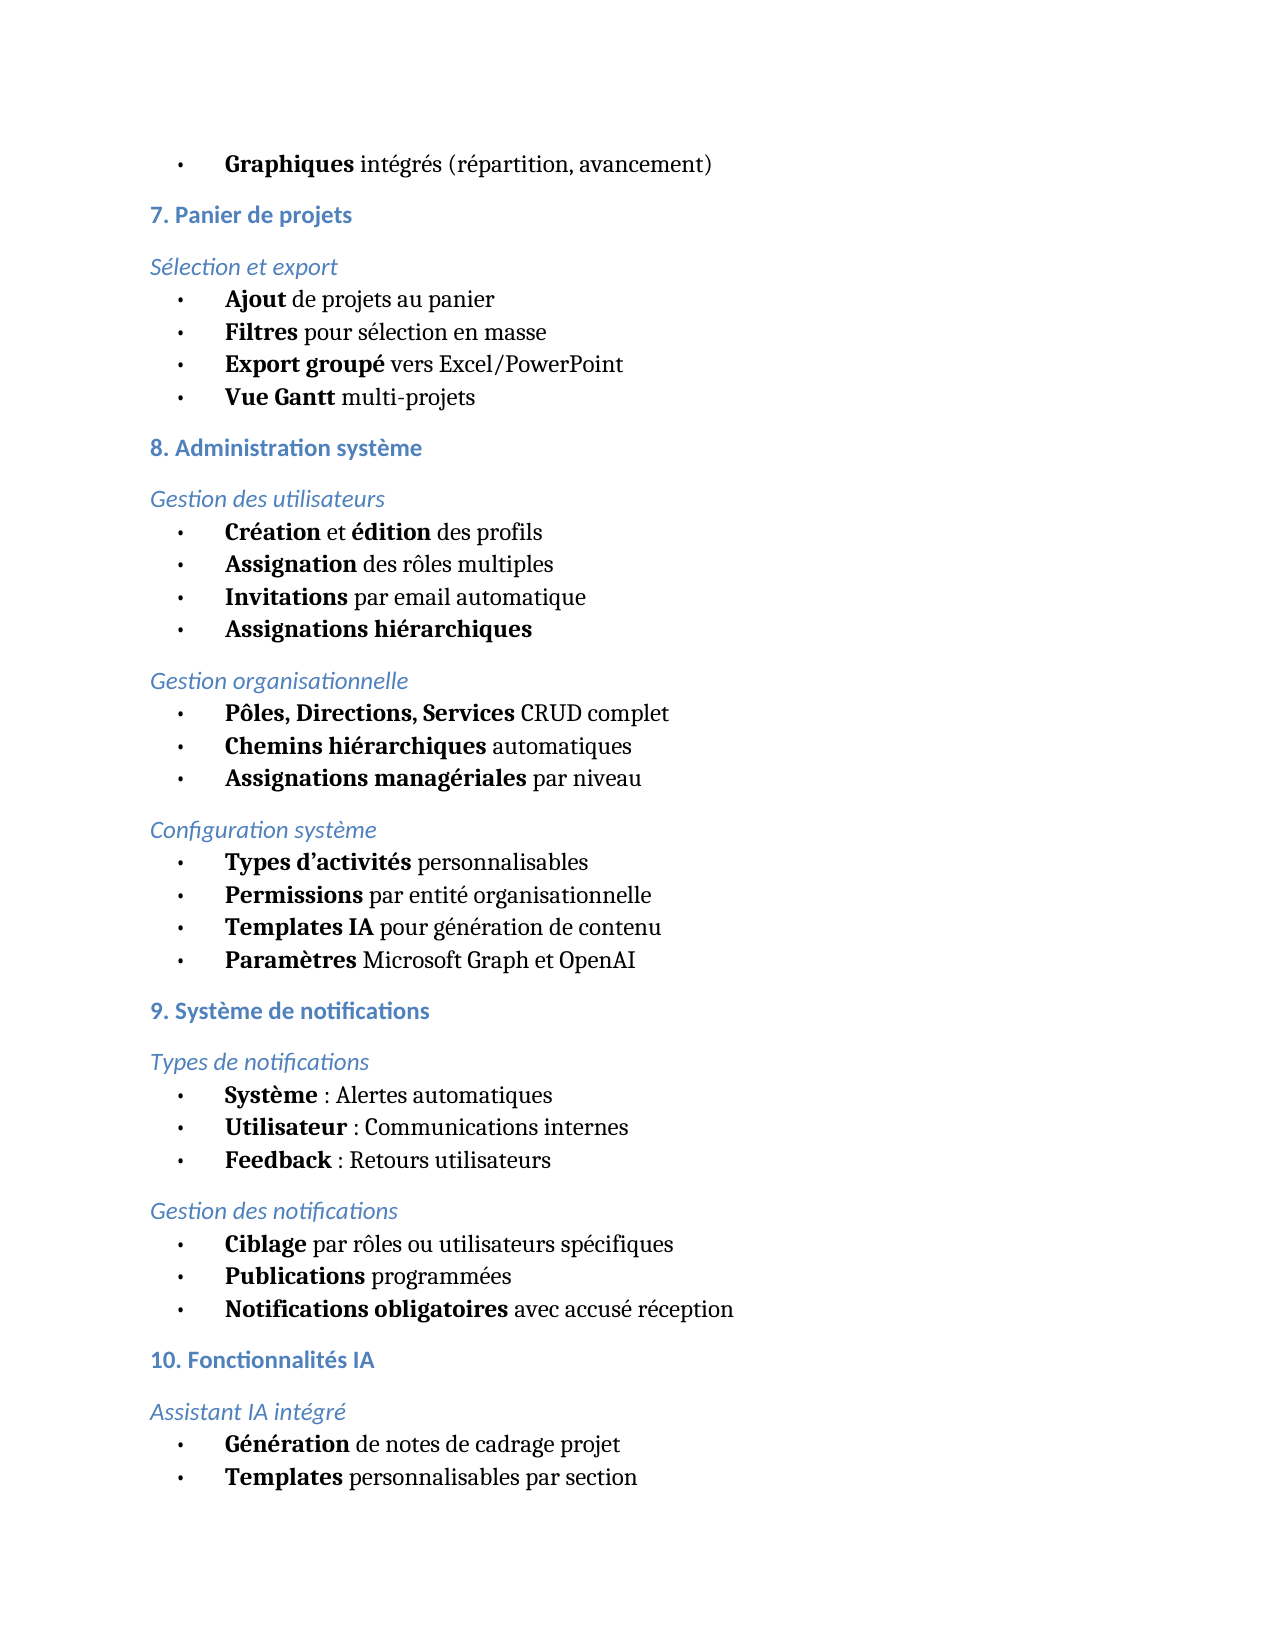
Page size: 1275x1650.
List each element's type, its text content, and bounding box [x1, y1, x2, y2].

list Vue Gantt multi-projets [175, 383, 1125, 411]
list Graphiques intégrés (répartition, avancement) [175, 150, 1125, 179]
list Feedback : Retours utilisateurs [175, 1146, 1125, 1174]
list Permissions par entité organisationnelle [175, 881, 1125, 909]
list Invitations par email automatique [175, 583, 1125, 612]
subtitle Sélection et export [150, 251, 1125, 281]
subtitle Types de notifications [150, 1047, 1125, 1077]
list Utilisateur : Communications internes [175, 1113, 1125, 1142]
subtitle Gestion des utilisateurs [150, 484, 1125, 514]
list Publications programmées [175, 1262, 1125, 1291]
subtitle Gestion des notifications [150, 1195, 1125, 1226]
list Assignation des rôles multiples [175, 550, 1125, 579]
list Génération de notes de cadrage projet [175, 1430, 1125, 1459]
list Ajout de projets au panier [175, 285, 1125, 314]
list Paramètres Microsoft Graph et OpenAI [175, 946, 1125, 974]
subtitle Configuration système [150, 814, 1125, 844]
list Pôles, Directions, Services CRUD complet [175, 699, 1125, 728]
list Filtres pour sélection en masse [175, 318, 1125, 346]
subtitle Assistant IA intégré [150, 1396, 1125, 1426]
list Templates personnalisables par section [175, 1462, 1125, 1491]
list Export groupé vers Excel/PowerPoint [175, 350, 1125, 379]
subtitle 10. Fonctionnalités IA [150, 1344, 1125, 1375]
list Création et édition des profils [175, 518, 1125, 547]
subtitle 9. Système de notifications [150, 995, 1125, 1026]
subtitle 8. Administration système [150, 432, 1125, 463]
list Assignations managériales par niveau [175, 764, 1125, 793]
subtitle 7. Panier de projets [150, 199, 1125, 230]
list Types d’activités personnalisables [175, 848, 1125, 877]
list Système : Alertes automatiques [175, 1081, 1125, 1109]
list Templates IA pour génération de contenu [175, 913, 1125, 942]
subtitle Gestion organisationnelle [150, 665, 1125, 696]
list Chemins hiérarchiques automatiques [175, 732, 1125, 761]
list Ciblage par rôles ou utilisateurs spécifiques [175, 1230, 1125, 1258]
list Notifications obligatoires avec accusé réception [175, 1295, 1125, 1323]
list Assignations hiérarchiques [175, 615, 1125, 644]
